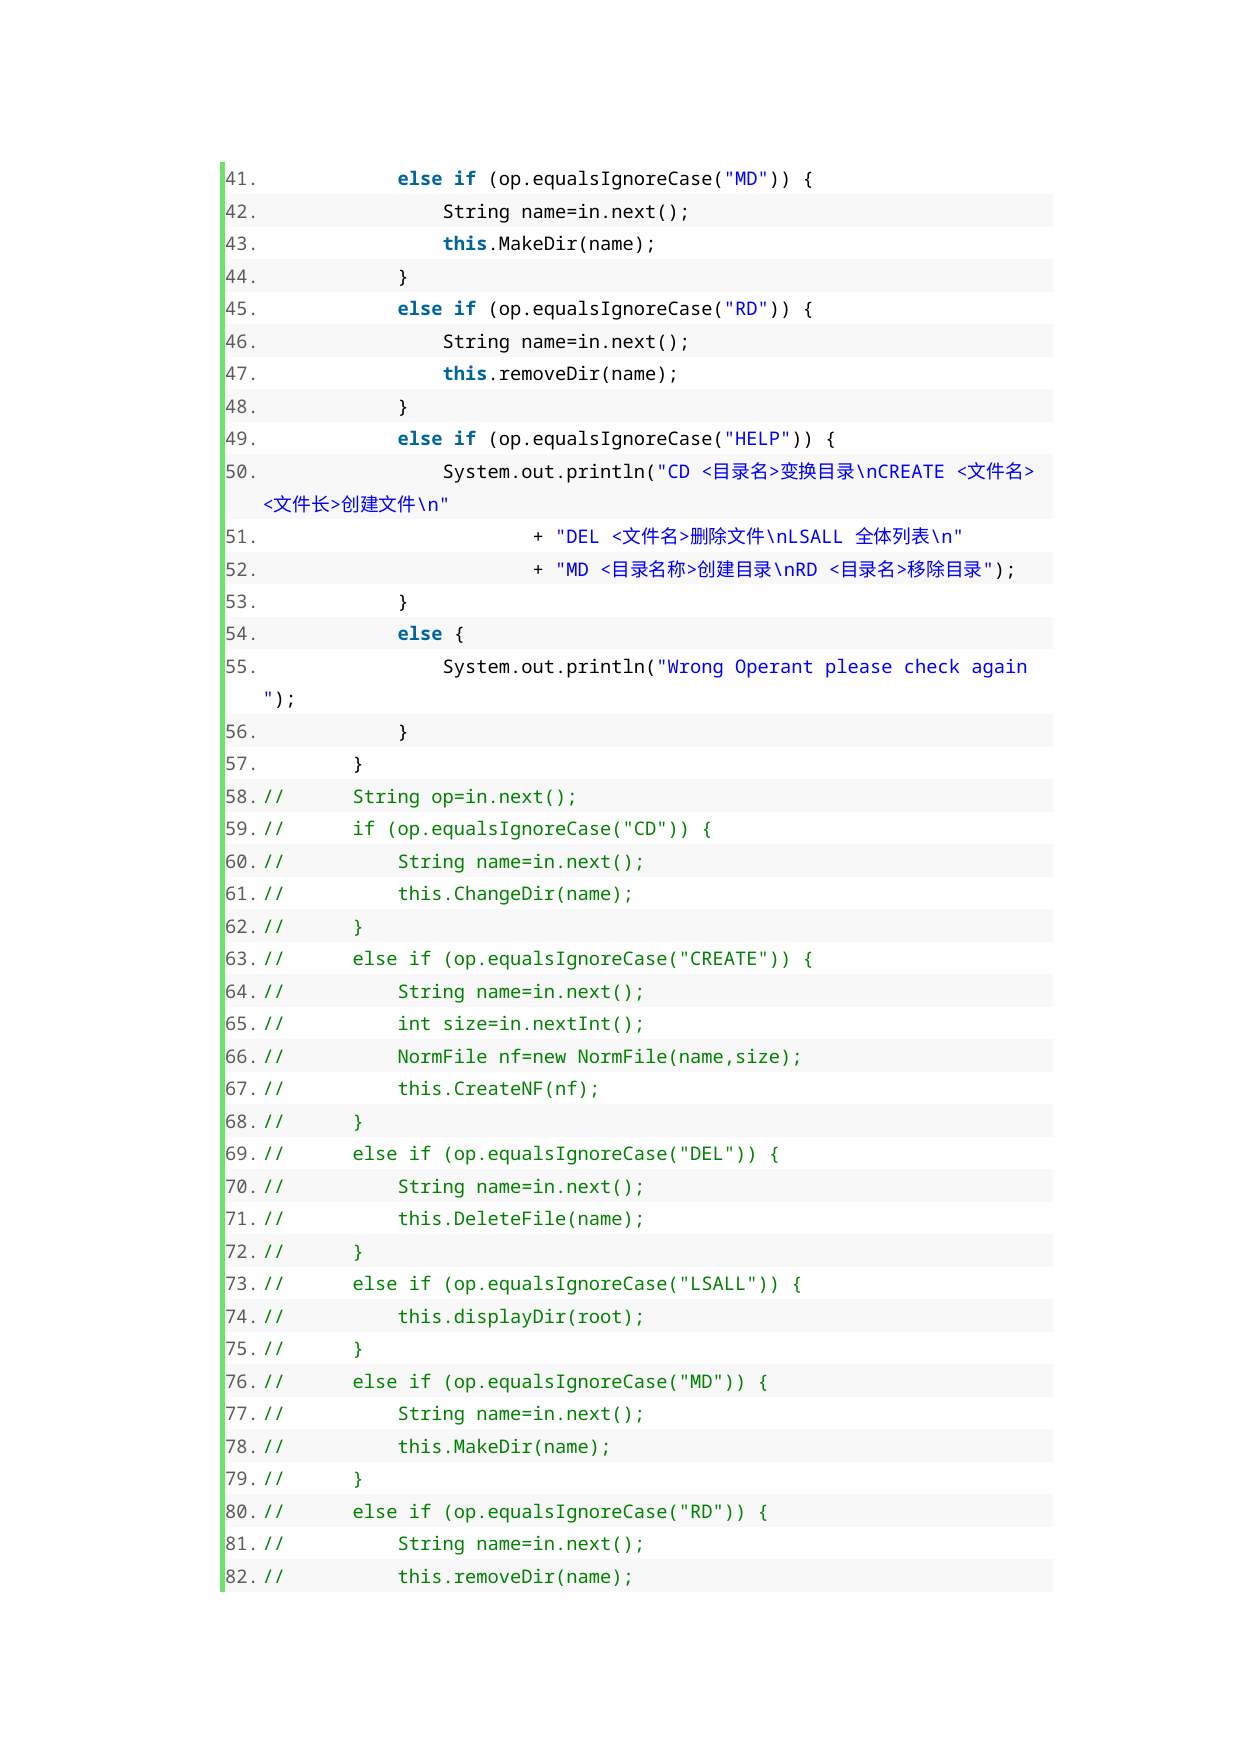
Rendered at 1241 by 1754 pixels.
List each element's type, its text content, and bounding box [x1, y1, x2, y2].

list // } [225, 1332, 1053, 1364]
list String name=in.next(); [225, 324, 1053, 357]
list // this.ChangeDir(name); [225, 877, 1053, 909]
list // NormFile nf=new NormFile(name,size); [225, 1039, 1053, 1072]
list + "DEL <文件名>删除文件\nLSALL 全体列表\n" [225, 519, 1053, 552]
list // String name=in.next(); [225, 1527, 1053, 1559]
list // this.displayDir(root); [225, 1299, 1053, 1332]
list // } [225, 1104, 1053, 1137]
list // } [225, 1462, 1053, 1494]
list String name=in.next(); [225, 194, 1053, 227]
list // else if (op.equalsIgnoreCase("CREATE")) { [225, 942, 1053, 974]
list // String op=in.next(); [225, 779, 1053, 812]
list System.out.println("Wrong Operant please check again"); [225, 649, 1053, 714]
list // else if (op.equalsIgnoreCase("RD")) { [225, 1494, 1053, 1527]
list // String name=in.next(); [225, 974, 1053, 1007]
list // if (op.equalsIgnoreCase("CD")) { [225, 812, 1053, 844]
list // this.MakeDir(name); [225, 1429, 1053, 1462]
list // String name=in.next(); [225, 1169, 1053, 1202]
list } [225, 259, 1053, 292]
list System.out.println("CD <目录名>变换目录\nCREATE <文件名> <文件长>创建文件\n" [225, 454, 1053, 519]
list } [225, 389, 1053, 422]
list // String name=in.next(); [225, 1397, 1053, 1429]
list // this.removeDir(name); [225, 1559, 1053, 1592]
list else if (op.equalsIgnoreCase("MD")) { [225, 162, 1053, 194]
list + "MD <目录名称>创建目录\nRD <目录名>移除目录"); [225, 552, 1053, 584]
list this.removeDir(name); [225, 357, 1053, 389]
list } [225, 584, 1053, 617]
list // else if (op.equalsIgnoreCase("LSALL")) { [225, 1267, 1053, 1299]
list // } [225, 1234, 1053, 1267]
list else if (op.equalsIgnoreCase("HELP")) { [225, 422, 1053, 454]
list // this.DeleteFile(name); [225, 1202, 1053, 1234]
list else if (op.equalsIgnoreCase("RD")) { [225, 292, 1053, 324]
list // } [225, 909, 1053, 942]
list this.MakeDir(name); [225, 227, 1053, 259]
list // else if (op.equalsIgnoreCase("DEL")) { [225, 1137, 1053, 1169]
list // this.CreateNF(nf); [225, 1072, 1053, 1104]
list } [225, 747, 1053, 779]
list else { [225, 617, 1053, 649]
list // String name=in.next(); [225, 844, 1053, 877]
list // else if (op.equalsIgnoreCase("MD")) { [225, 1364, 1053, 1397]
list // int size=in.nextInt(); [225, 1007, 1053, 1039]
list } [225, 714, 1053, 747]
